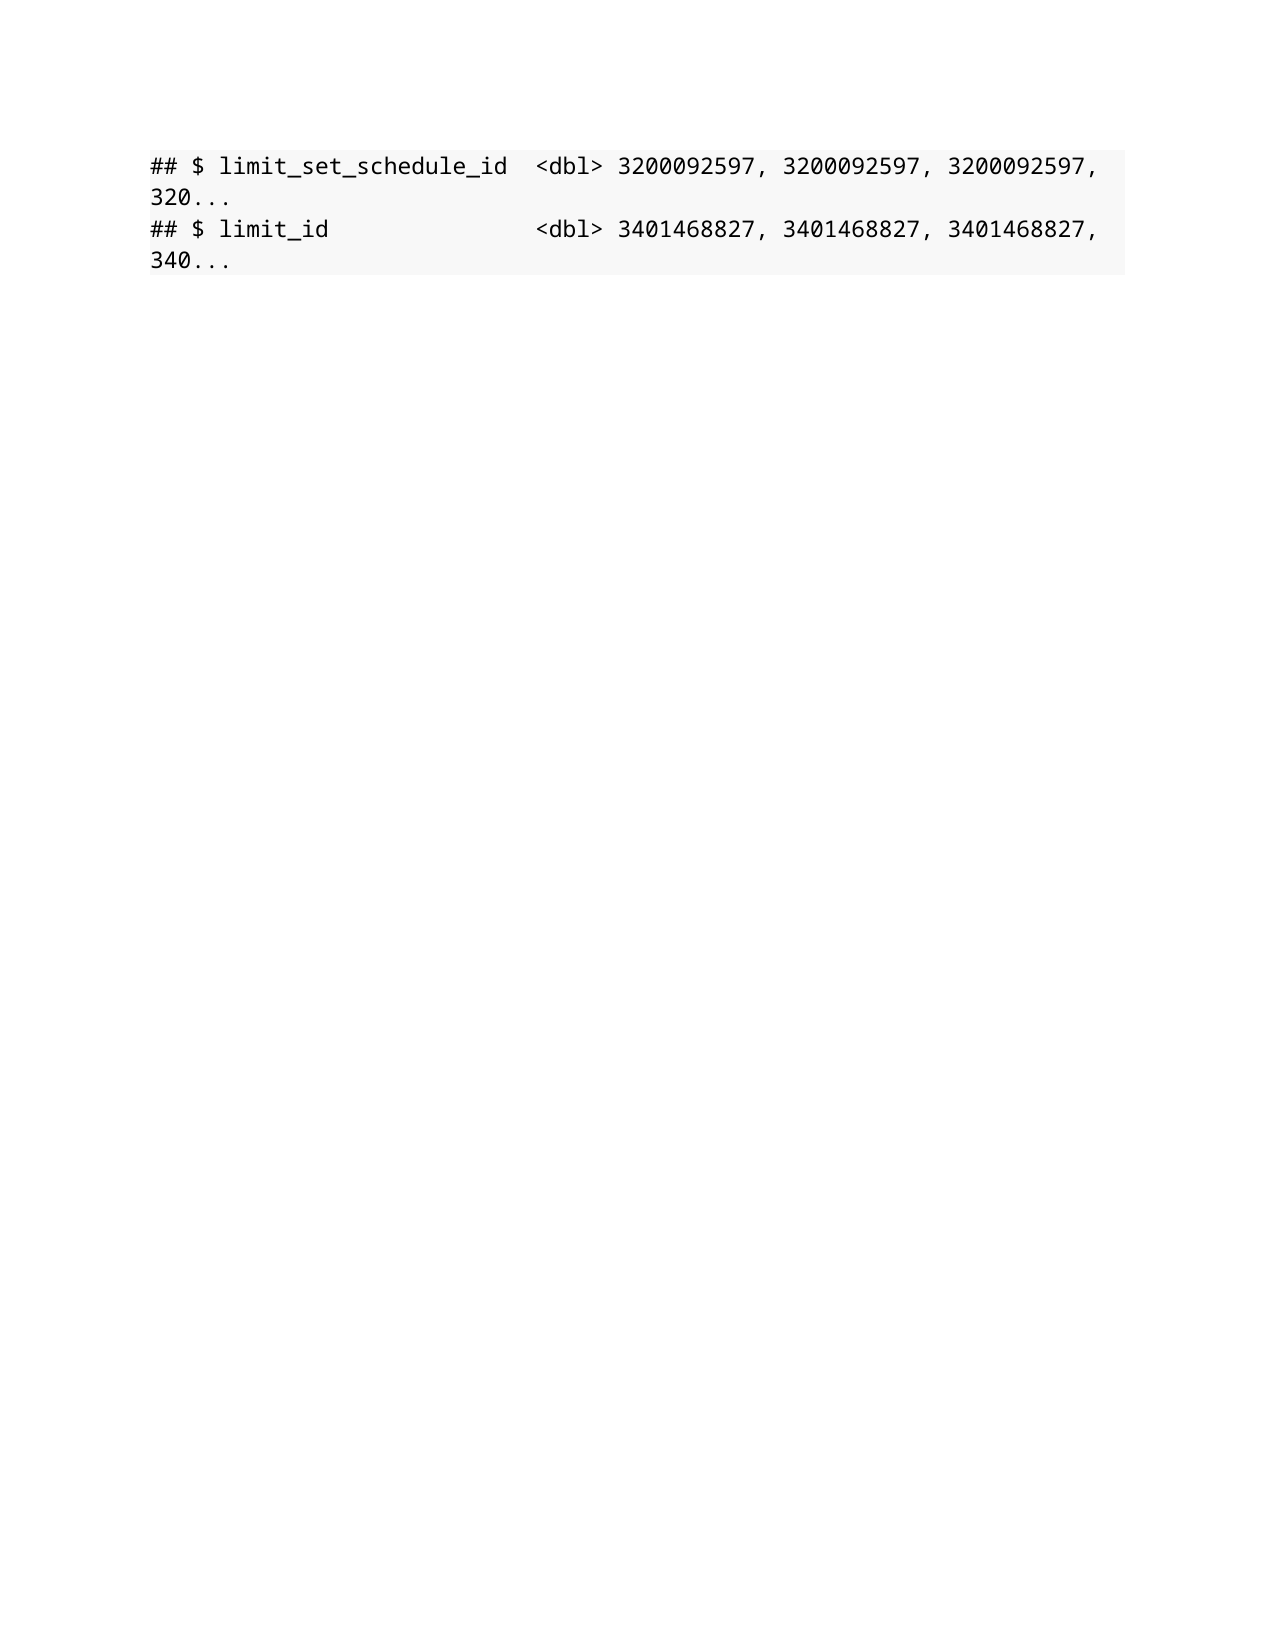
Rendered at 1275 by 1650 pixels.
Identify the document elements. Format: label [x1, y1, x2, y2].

text [150, 150, 1125, 275]
